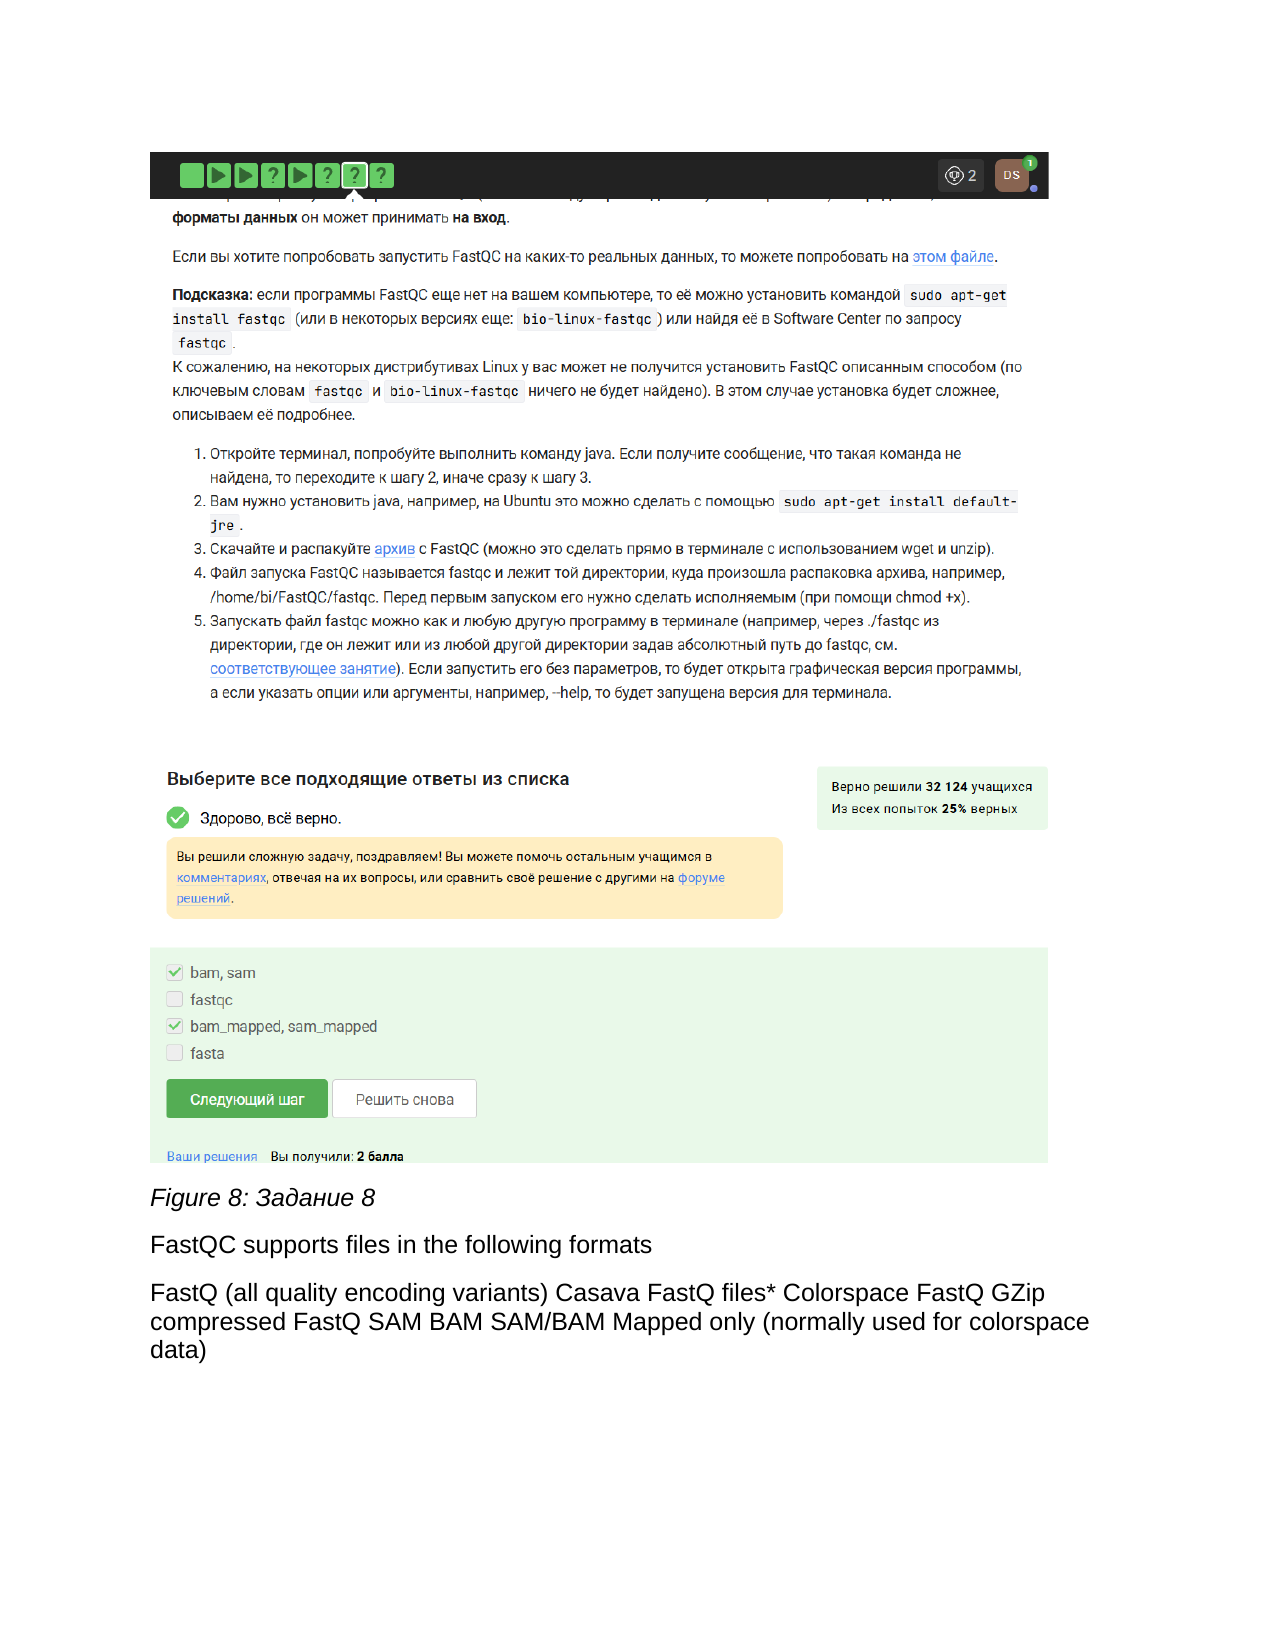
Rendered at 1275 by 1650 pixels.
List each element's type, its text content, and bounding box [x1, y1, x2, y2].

text Figure 8: Задание 8 [150, 1183, 1125, 1212]
text FastQC supports files in the following formats [150, 1231, 1125, 1259]
picture [150, 150, 1049, 1163]
text FastQ (all quality encoding variants) Casava FastQ files* Colorspace FastQ GZip compressed FastQ SAM BAM SAM/BAM Mapped only (normally used for colorspace data) [150, 1278, 1125, 1364]
